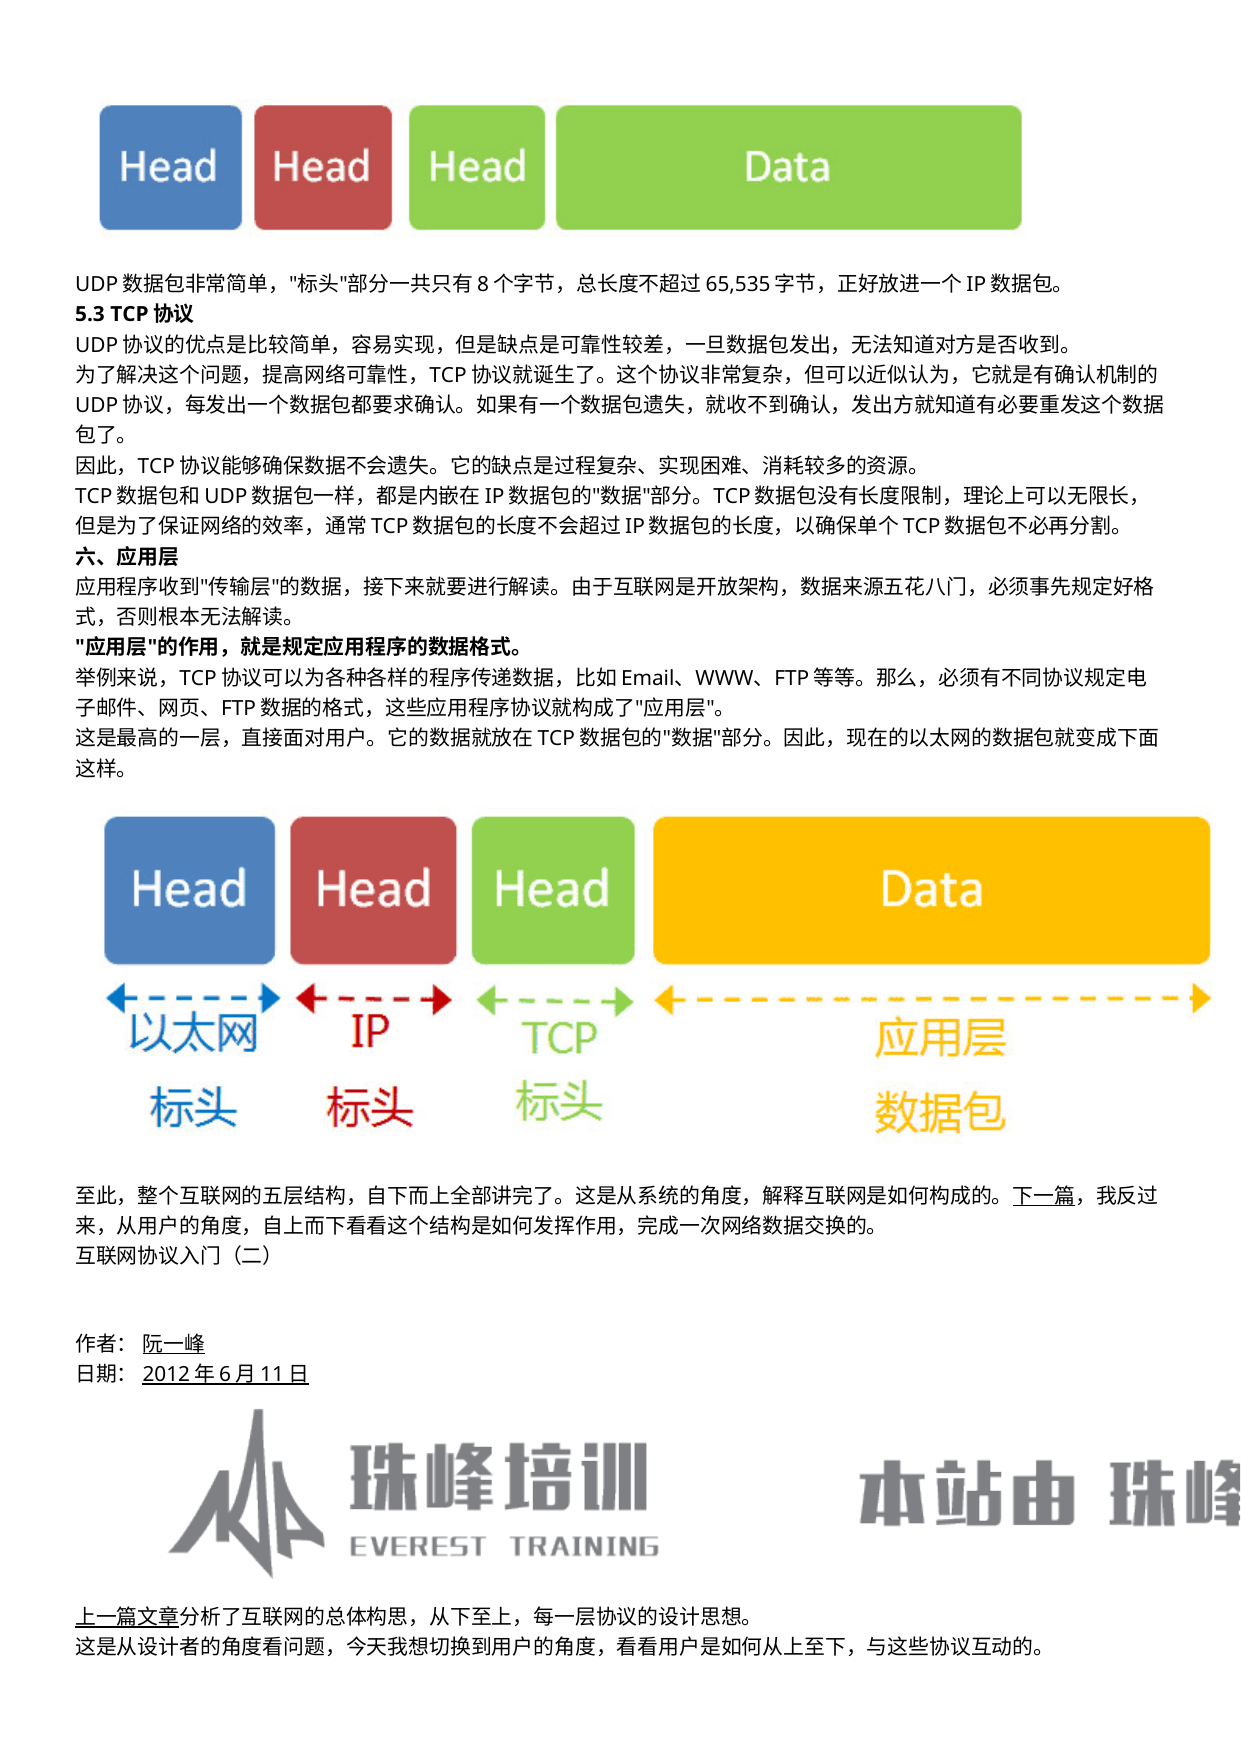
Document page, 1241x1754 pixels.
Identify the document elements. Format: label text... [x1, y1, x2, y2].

text 举例来说，TCP协议可以为各种各样的程序传递数据，比如Email、WWW、FTP等等。那么，必须有不同协议规定电子邮件、网页、FTP数据的格式，这些应用程序协议就构成了"应用层"。 [75, 661, 1165, 722]
text 这是最高的一层，直接面对用户。它的数据就放在TCP数据包的"数据"部分。因此，现在的以太网的数据包就变成下面这样。 [75, 722, 1165, 782]
text 应用程序收到"传输层"的数据，接下来就要进行解读。由于互联网是开放架构，数据来源五花八门，必须事先规定好格式，否则根本无法解读。 [75, 570, 1165, 631]
text UDP协议的优点是比较简单，容易实现，但是缺点是可靠性较差，一旦数据包发出，无法知道对方是否收到。 [75, 328, 1165, 358]
picture [75, 1387, 1241, 1601]
text 因此，TCP协议能够确保数据不会遗失。它的缺点是过程复杂、实现困难、消耗较多的资源。 [75, 449, 1165, 479]
text 日期： 2012年6月11日 [75, 1357, 1165, 1387]
text 上一篇文章分析了互联网的总体构思，从下至上，每一层协议的设计思想。 [75, 1601, 1165, 1630]
text UDP数据包非常简单，"标头"部分一共只有8个字节，总长度不超过65,535字节，正好放进一个IP数据包。 [75, 267, 1165, 297]
text 这是从设计者的角度看问题，今天我想切换到用户的角度，看看用户是如何从上至下，与这些协议互动的。 [75, 1630, 1165, 1661]
text 作者： 阮一峰 [75, 1327, 1165, 1357]
text 互联网协议入门（二） [75, 1239, 1165, 1269]
text 至此，整个互联网的五层结构，自下而上全部讲完了。这是从系统的角度，解释互联网是如何构成的。下一篇，我反过来，从用户的角度，自上而下看看这个结构是如何发挥作用，完成一次网络数据交换的。 [75, 1179, 1165, 1239]
picture [75, 782, 1239, 1179]
picture [75, 75, 1047, 268]
text 六、应用层 [75, 540, 1165, 570]
text 5.3 TCP协议 [75, 297, 1165, 328]
text "应用层"的作用，就是规定应用程序的数据格式。 [75, 631, 1165, 661]
text 为了解决这个问题，提高网络可靠性，TCP协议就诞生了。这个协议非常复杂，但可以近似认为，它就是有确认机制的UDP协议，每发出一个数据包都要求确认。如果有一个数据包遗失，就收不到确认，发出方就知道有必要重发这个数据包了。 [75, 358, 1165, 449]
text TCP数据包和UDP数据包一样，都是内嵌在IP数据包的"数据"部分。TCP数据包没有长度限制，理论上可以无限长，但是为了保证网络的效率，通常TCP数据包的长度不会超过IP数据包的长度，以确保单个TCP数据包不必再分割。 [75, 479, 1165, 540]
